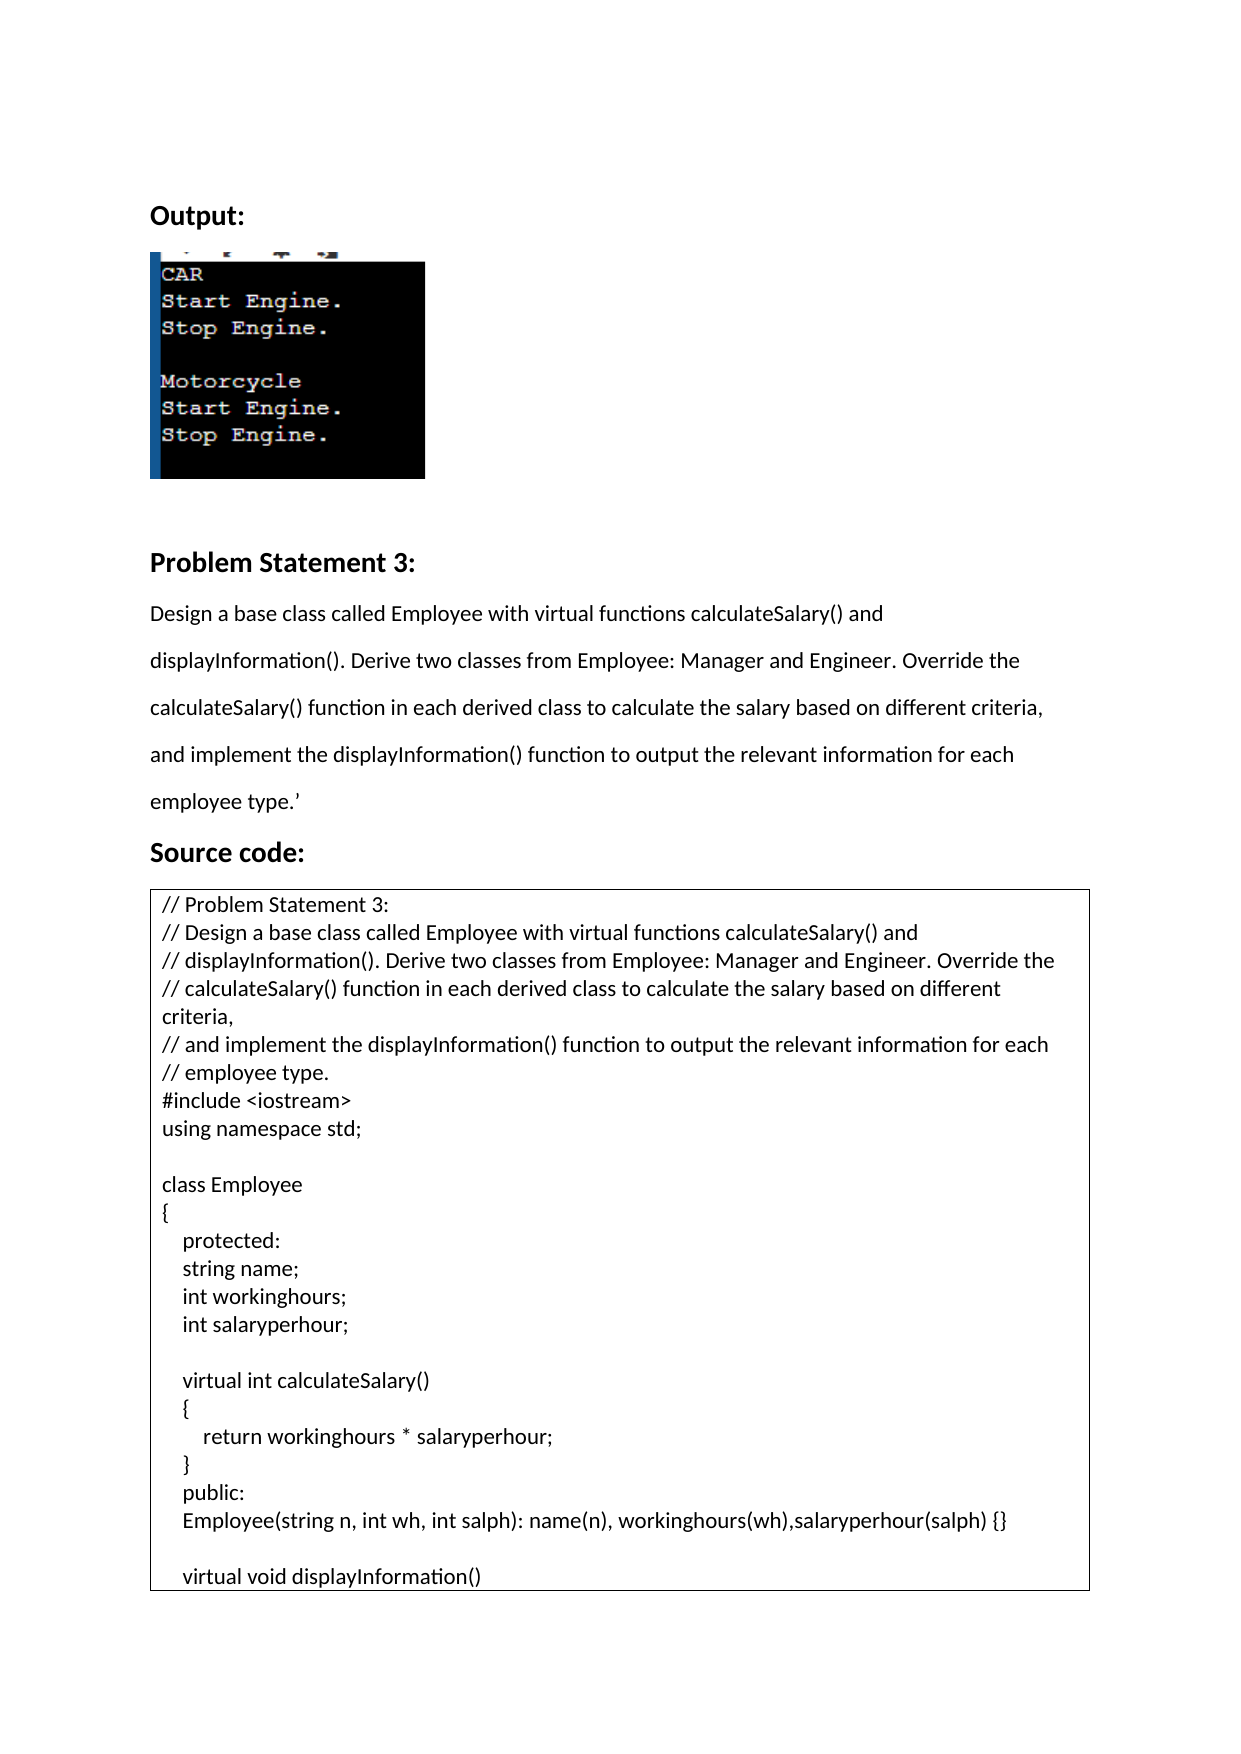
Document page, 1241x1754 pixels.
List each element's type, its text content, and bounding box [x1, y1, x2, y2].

text calculateSalary() function in each derived class to calculate the salary based on different criteria, [150, 693, 1090, 721]
picture [150, 252, 426, 479]
text Problem Statement 3: [150, 544, 1090, 580]
text employee type.’ [150, 787, 1090, 815]
text Output: [150, 197, 1090, 232]
text and implement the displayInformation() function to output the relevant information for each [150, 740, 1090, 768]
text displayInformation(). Derive two classes from Employee: Manager and Engineer. Override the [150, 646, 1090, 674]
text Source code: [150, 834, 1090, 869]
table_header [151, 890, 1089, 1590]
text Design a base class called Employee with virtual functions calculateSalary() and [150, 599, 1090, 627]
